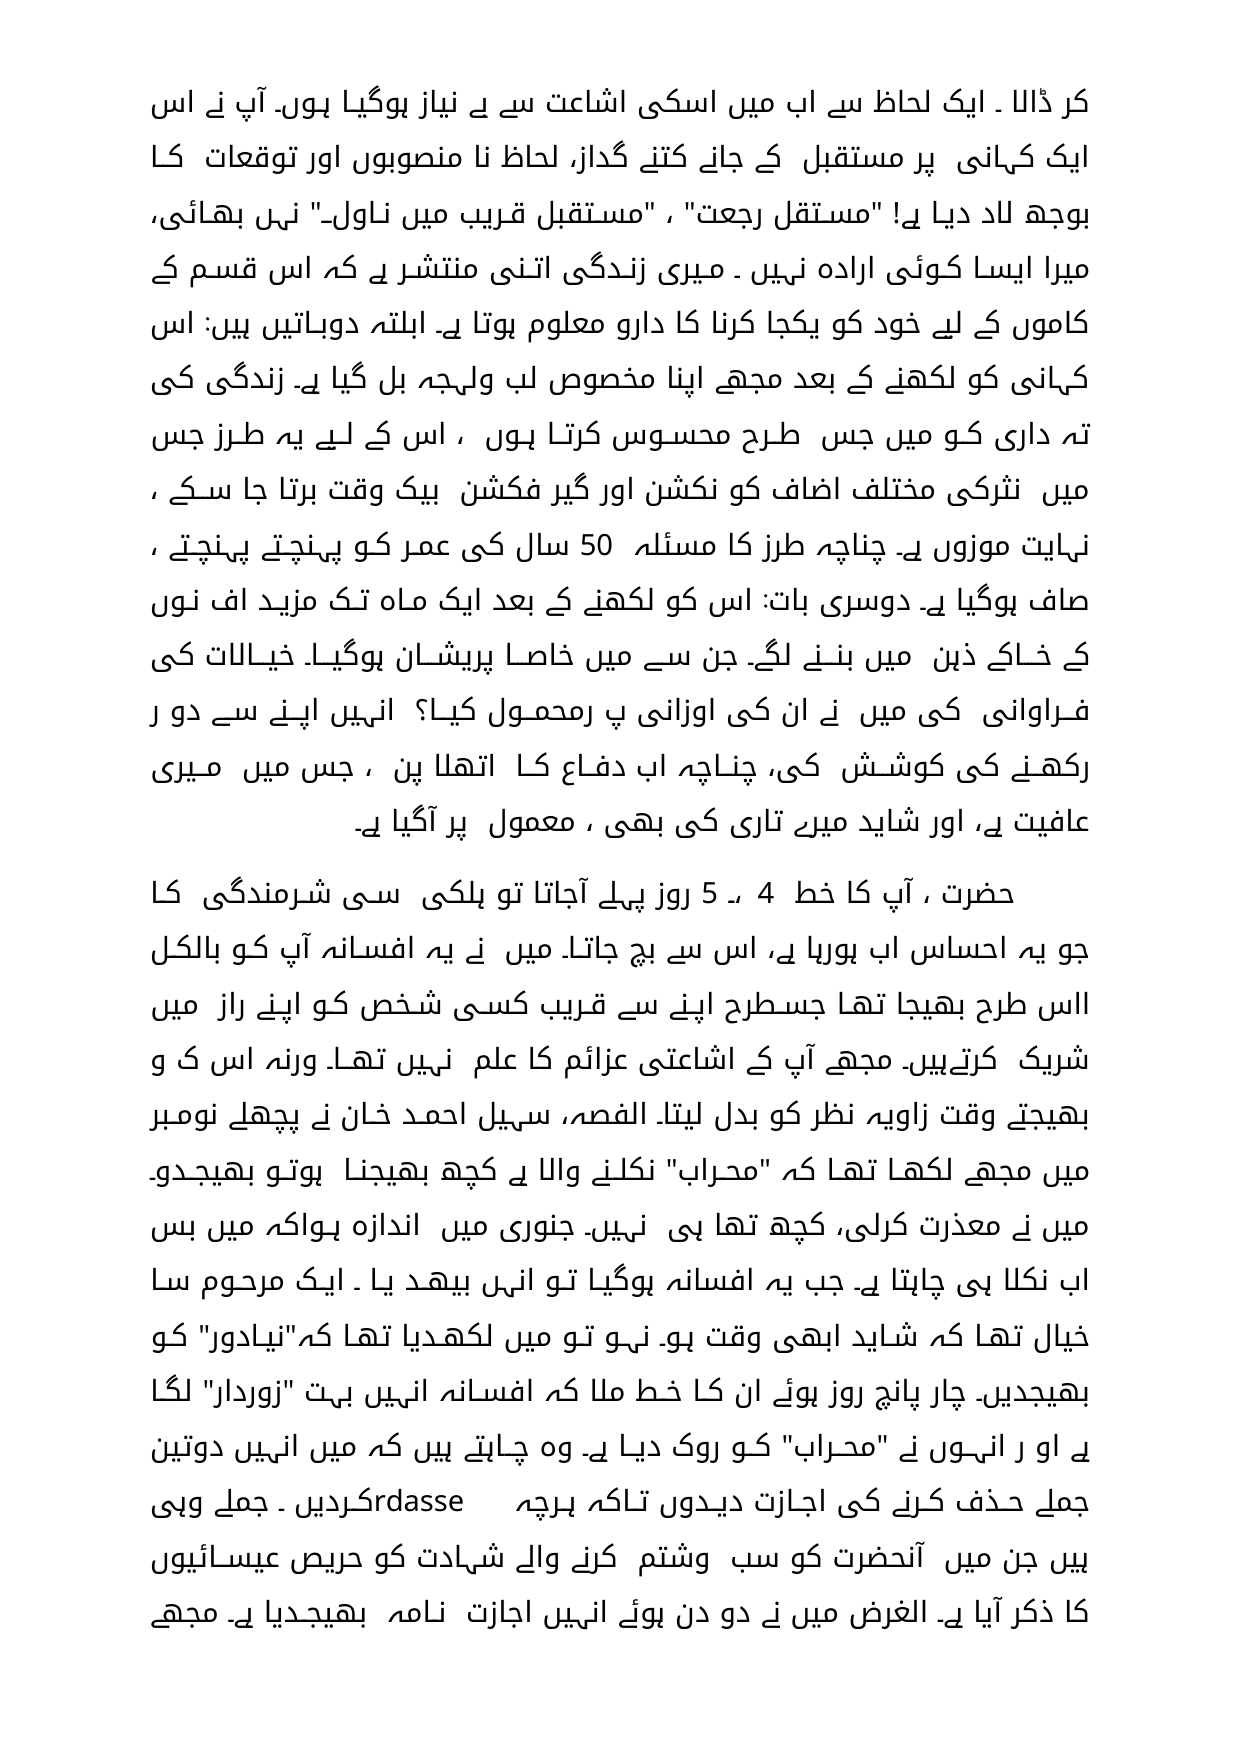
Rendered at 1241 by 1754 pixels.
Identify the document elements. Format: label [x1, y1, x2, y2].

text [150, 866, 1090, 1640]
text [150, 75, 1090, 849]
